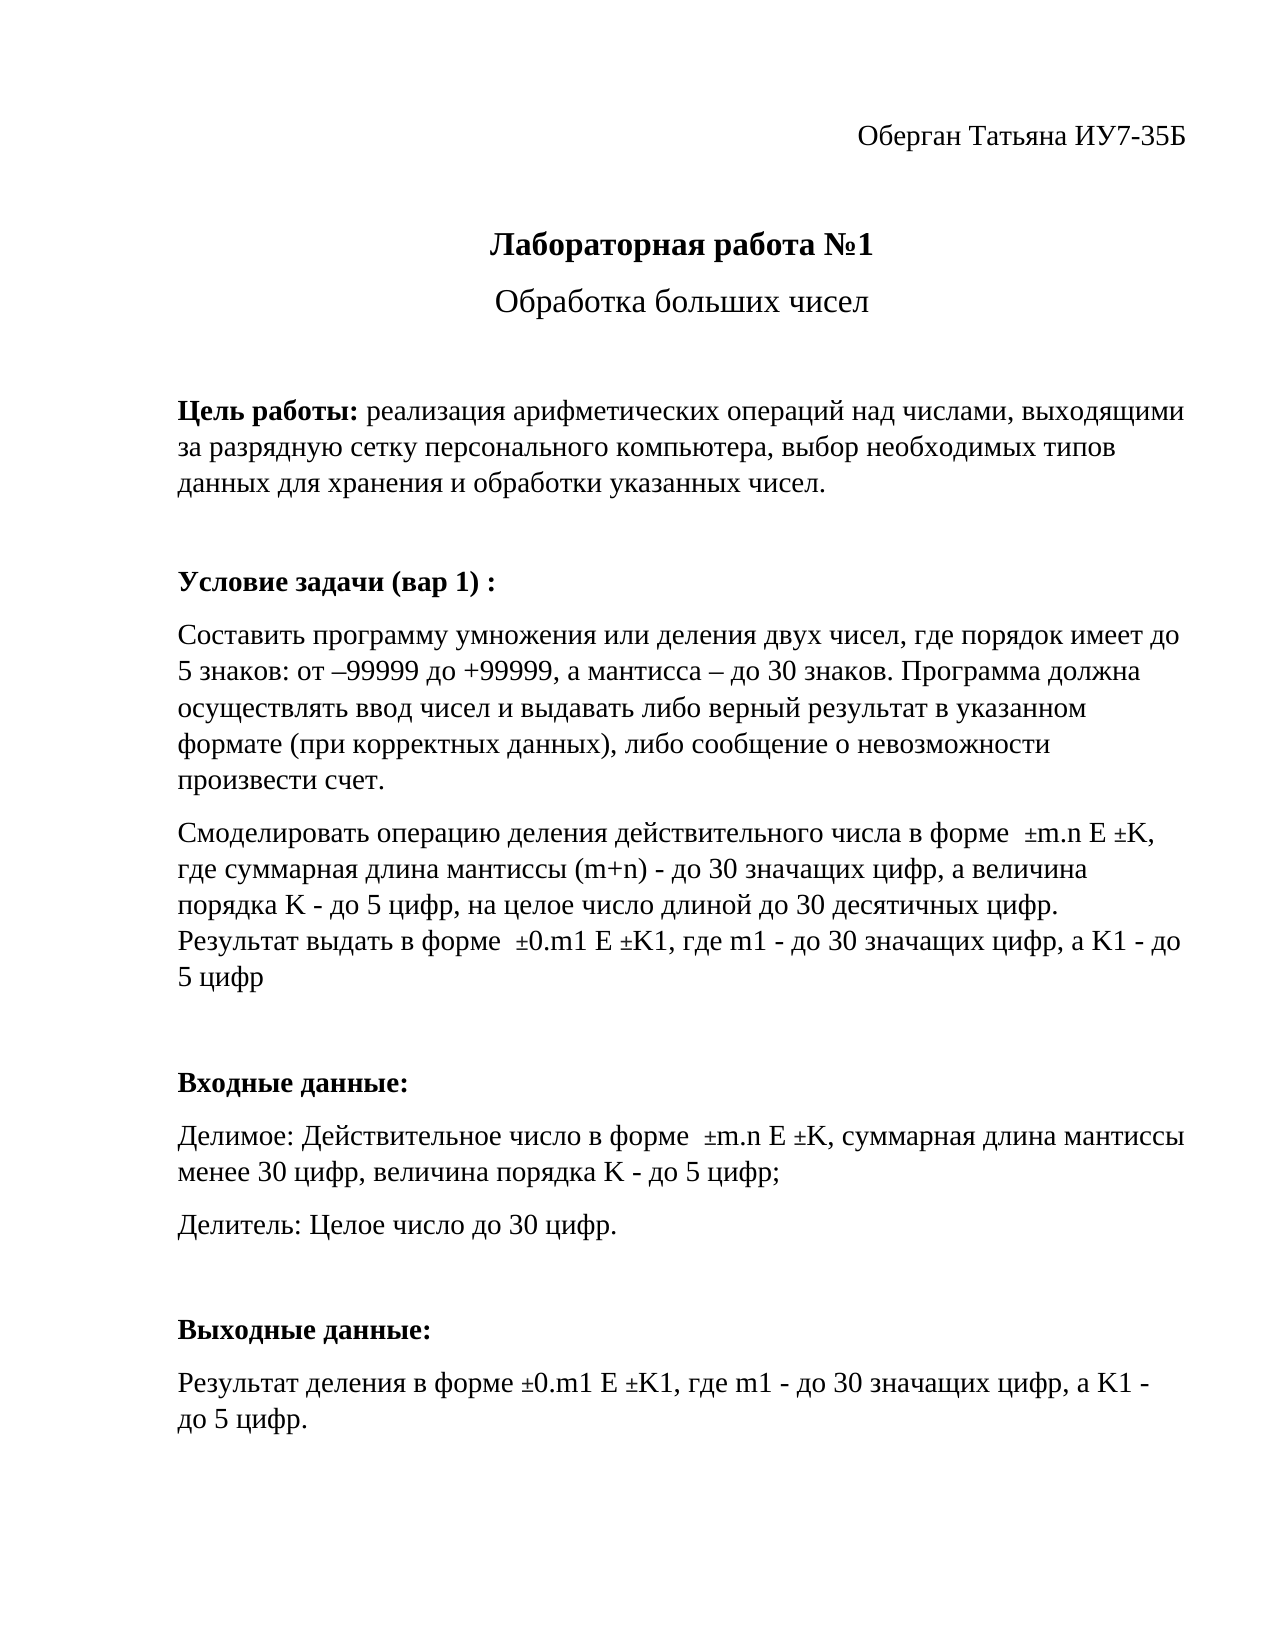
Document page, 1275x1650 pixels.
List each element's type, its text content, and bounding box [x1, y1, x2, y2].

text Выходные данные: [177, 1312, 1186, 1346]
text Оберган Татьяна ИУ7-35Б [177, 118, 1186, 152]
text Составить программу умножения или деления двух чисел, где порядок имеет до 5 знаков: от –99999 до +99999, а мантисса – до 30 знаков. Программа должна осуществлять ввод чисел и выдавать либо верный результат в указанном формате (при корректных данных), либо сообщение о невозможности произвести счет. [177, 617, 1186, 796]
text Цель работы: реализация арифметических операций над числами, выходящими за разрядную сетку персонального компьютера, выбор необходимых типов данных для хранения и обработки указанных чисел. [177, 393, 1186, 498]
text Лабораторная работа №1 [177, 224, 1186, 262]
text Смоделировать операцию деления действительного числа в форме ±m.n Е ±K, где суммарная длина мантиссы (m+n) - до 30 значащих цифр, а величина порядка K - до 5 цифр, на целое число длиной до 30 десятичных цифр. Результат выдать в форме ±0.m1 Е ±K1, где m1 - до 30 значащих цифр, а K1 - до 5 цифр [177, 815, 1186, 993]
text Результат деления в форме ±0.m1 Е ±K1, где m1 - до 30 значащих цифр, а K1 - до 5 цифр. [177, 1365, 1186, 1435]
text Условие задачи (вар 1) : [177, 564, 1186, 598]
text Обработка больших чисел [177, 282, 1186, 320]
text Делитель: Целое число до 30 цифр. [177, 1207, 1186, 1240]
text Делимое: Действительное число в форме ±m.n Е ±K, суммарная длина мантиссы менее 30 цифр, величина порядка K - до 5 цифр; [177, 1118, 1186, 1187]
text Входные данные: [177, 1065, 1186, 1098]
